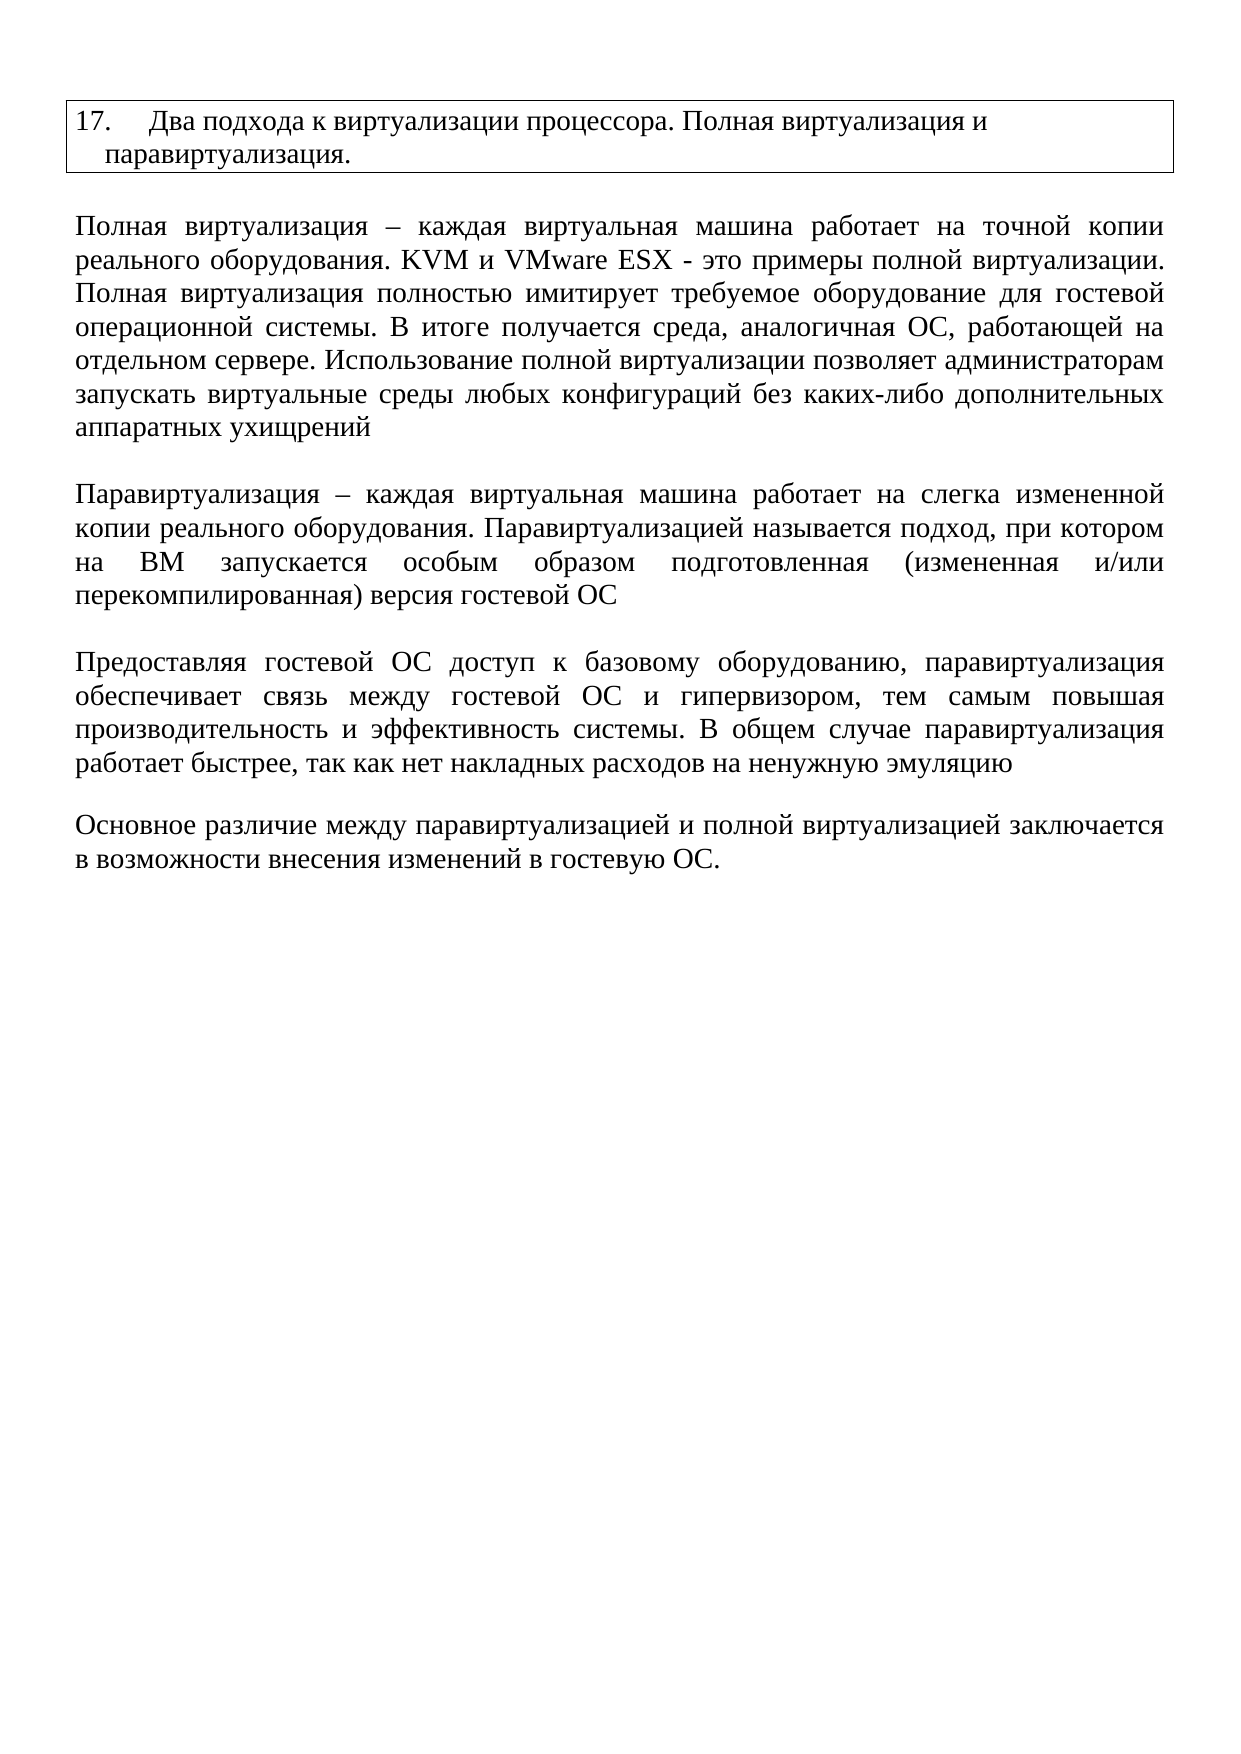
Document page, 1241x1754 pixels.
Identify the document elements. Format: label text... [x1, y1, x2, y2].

text Полная виртуализация – каждая виртуальная машина работает на точной копии реального оборудования. KVM и VMware ESX - это примеры полной виртуализации. Полная виртуализация полностью имитирует требуемое оборудование для гостевой операционной системы. В итоге получается среда, аналогичная ОС, работающей на отдельном сервере. Использование полной виртуализации позволяет администраторам запускать виртуальные среды любых конфигураций без каких-либо дополнительных аппаратных ухищрений [75, 208, 1165, 443]
text Предоставляя гостевой ОС доступ к базовому оборудованию, паравиртуализация обеспечивает связь между гостевой ОС и гипервизором, тем самым повышая производительность и эффективность системы. В общем случае паравиртуализация работает быстрее, так как нет накладных расходов на ненужную эмуляцию [75, 644, 1165, 778]
text Основное различие между паравиртуализацией и полной виртуализацией заключается в возможности внесения изменений в гостевую ОС. [75, 807, 1165, 874]
text Паравиртуализация – каждая виртуальная машина работает на слегка измененной копии реального оборудования. Паравиртуализацией называется подход, при котором на ВМ запускается особым образом подготовленная (измененная и/или перекомпилированная) версия гостевой ОС [75, 477, 1165, 611]
subtitle Два подхода к виртуализации процессора. Полная виртуализация и паравиртуализация. [67, 101, 1173, 172]
